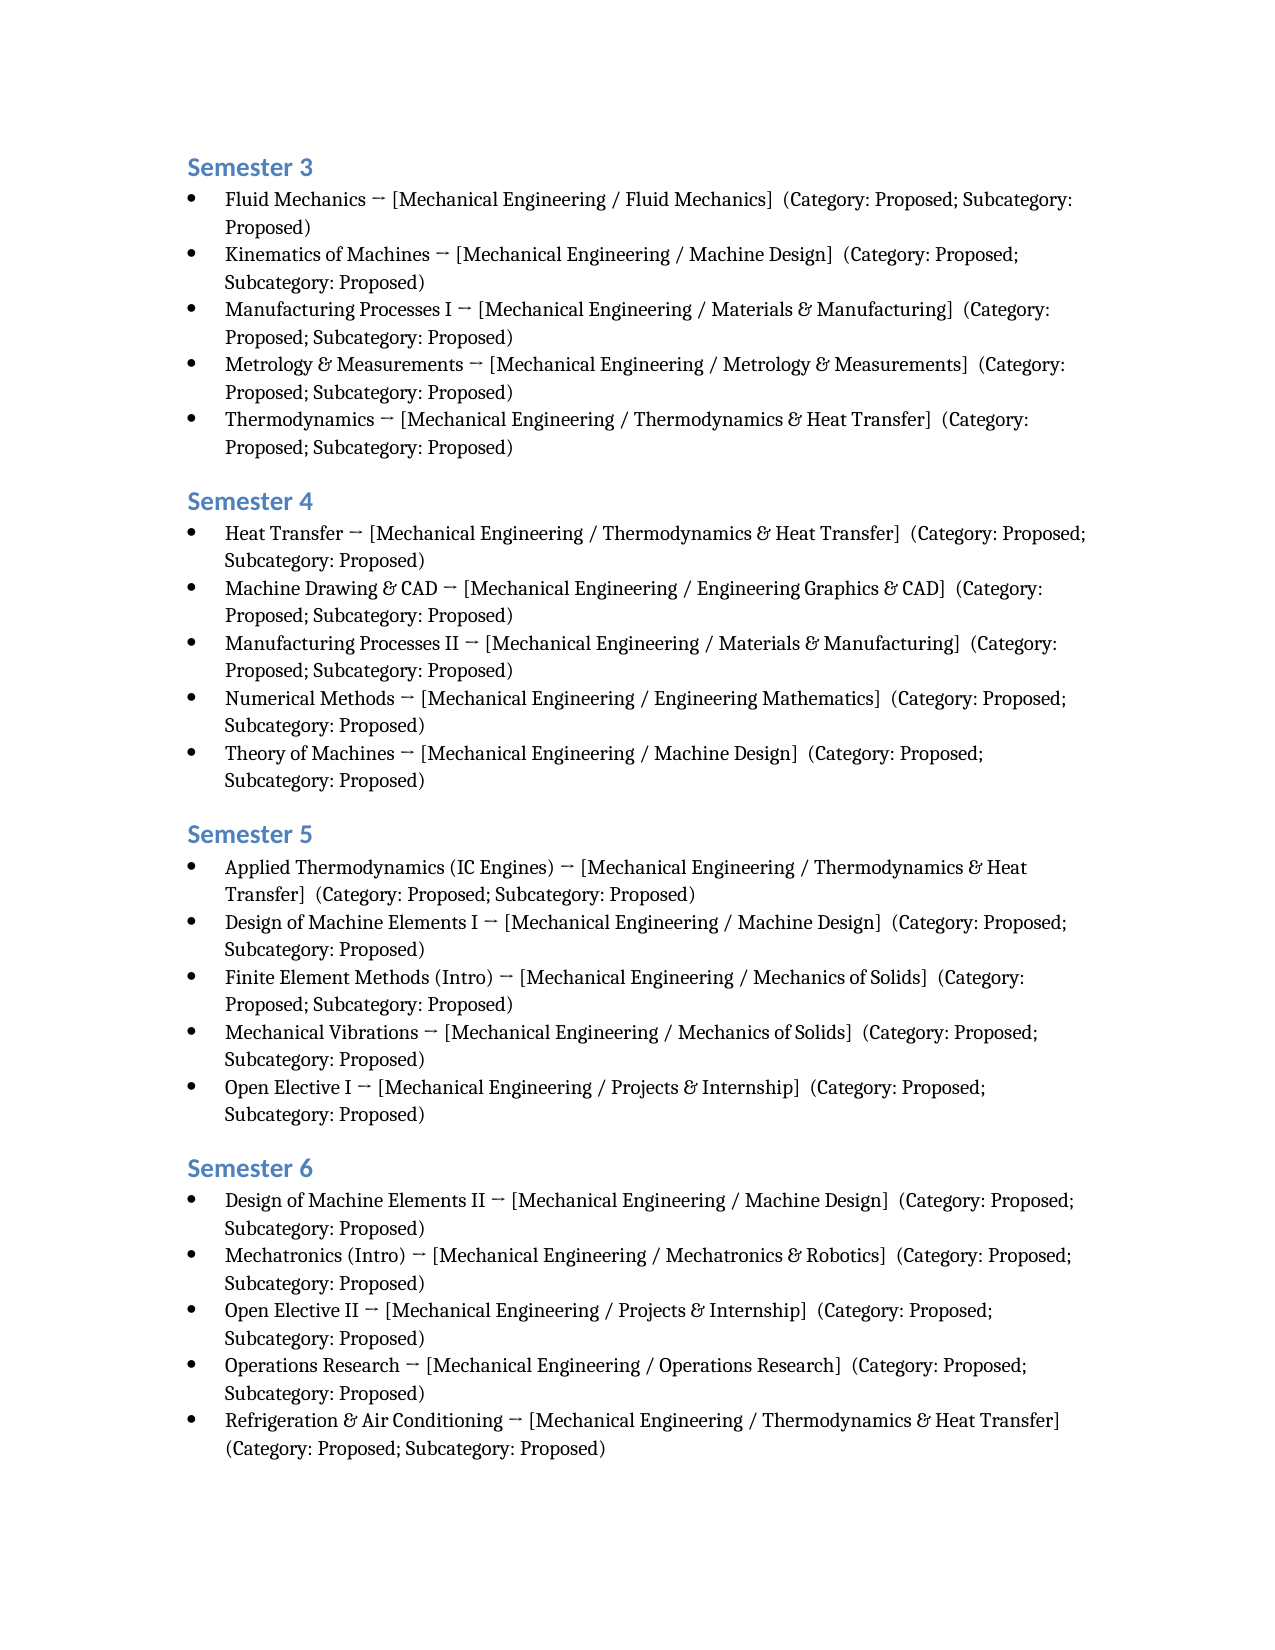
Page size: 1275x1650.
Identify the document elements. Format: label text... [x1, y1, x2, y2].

list Heat Transfer → [Mechanical Engineering / Thermodynamics & Heat Transfer] (Category: Proposed; Subcategory: Proposed) [187, 522, 1087, 573]
subtitle Semester 4 [187, 484, 1087, 517]
list Manufacturing Processes II → [Mechanical Engineering / Materials & Manufacturing] (Category: Proposed; Subcategory: Proposed) [187, 632, 1087, 683]
subtitle Semester 3 [187, 150, 1087, 183]
list Mechatronics (Intro) → [Mechanical Engineering / Mechatronics & Robotics] (Category: Proposed; Subcategory: Proposed) [187, 1244, 1087, 1296]
list Manufacturing Processes I → [Mechanical Engineering / Materials & Manufacturing] (Category: Proposed; Subcategory: Proposed) [187, 298, 1087, 349]
list Machine Drawing & CAD → [Mechanical Engineering / Engineering Graphics & CAD] (Category: Proposed; Subcategory: Proposed) [187, 577, 1087, 628]
list Kinematics of Machines → [Mechanical Engineering / Machine Design] (Category: Proposed; Subcategory: Proposed) [187, 243, 1087, 294]
subtitle Semester 5 [187, 817, 1087, 851]
list Theory of Machines → [Mechanical Engineering / Machine Design] (Category: Proposed; Subcategory: Proposed) [187, 742, 1087, 793]
list Mechanical Vibrations → [Mechanical Engineering / Mechanics of Solids] (Category: Proposed; Subcategory: Proposed) [187, 1020, 1087, 1072]
list Finite Element Methods (Intro) → [Mechanical Engineering / Mechanics of Solids] (Category: Proposed; Subcategory: Proposed) [187, 965, 1087, 1017]
list Design of Machine Elements I → [Mechanical Engineering / Machine Design] (Category: Proposed; Subcategory: Proposed) [187, 910, 1087, 962]
list Refrigeration & Air Conditioning → [Mechanical Engineering / Thermodynamics & Heat Transfer] (Category: Proposed; Subcategory: Proposed) [187, 1409, 1087, 1461]
list Open Elective II → [Mechanical Engineering / Projects & Internship] (Category: Proposed; Subcategory: Proposed) [187, 1299, 1087, 1351]
list Metrology & Measurements → [Mechanical Engineering / Metrology & Measurements] (Category: Proposed; Subcategory: Proposed) [187, 353, 1087, 404]
list Design of Machine Elements II → [Mechanical Engineering / Machine Design] (Category: Proposed; Subcategory: Proposed) [187, 1189, 1087, 1241]
list Open Elective I → [Mechanical Engineering / Projects & Internship] (Category: Proposed; Subcategory: Proposed) [187, 1075, 1087, 1127]
list Thermodynamics → [Mechanical Engineering / Thermodynamics & Heat Transfer] (Category: Proposed; Subcategory: Proposed) [187, 408, 1087, 459]
list Applied Thermodynamics (IC Engines) → [Mechanical Engineering / Thermodynamics & Heat Transfer] (Category: Proposed; Subcategory: Proposed) [187, 855, 1087, 907]
list Fluid Mechanics → [Mechanical Engineering / Fluid Mechanics] (Category: Proposed; Subcategory: Proposed) [187, 188, 1087, 239]
subtitle Semester 6 [187, 1151, 1087, 1184]
list Numerical Methods → [Mechanical Engineering / Engineering Mathematics] (Category: Proposed; Subcategory: Proposed) [187, 687, 1087, 738]
list Operations Research → [Mechanical Engineering / Operations Research] (Category: Proposed; Subcategory: Proposed) [187, 1354, 1087, 1406]
